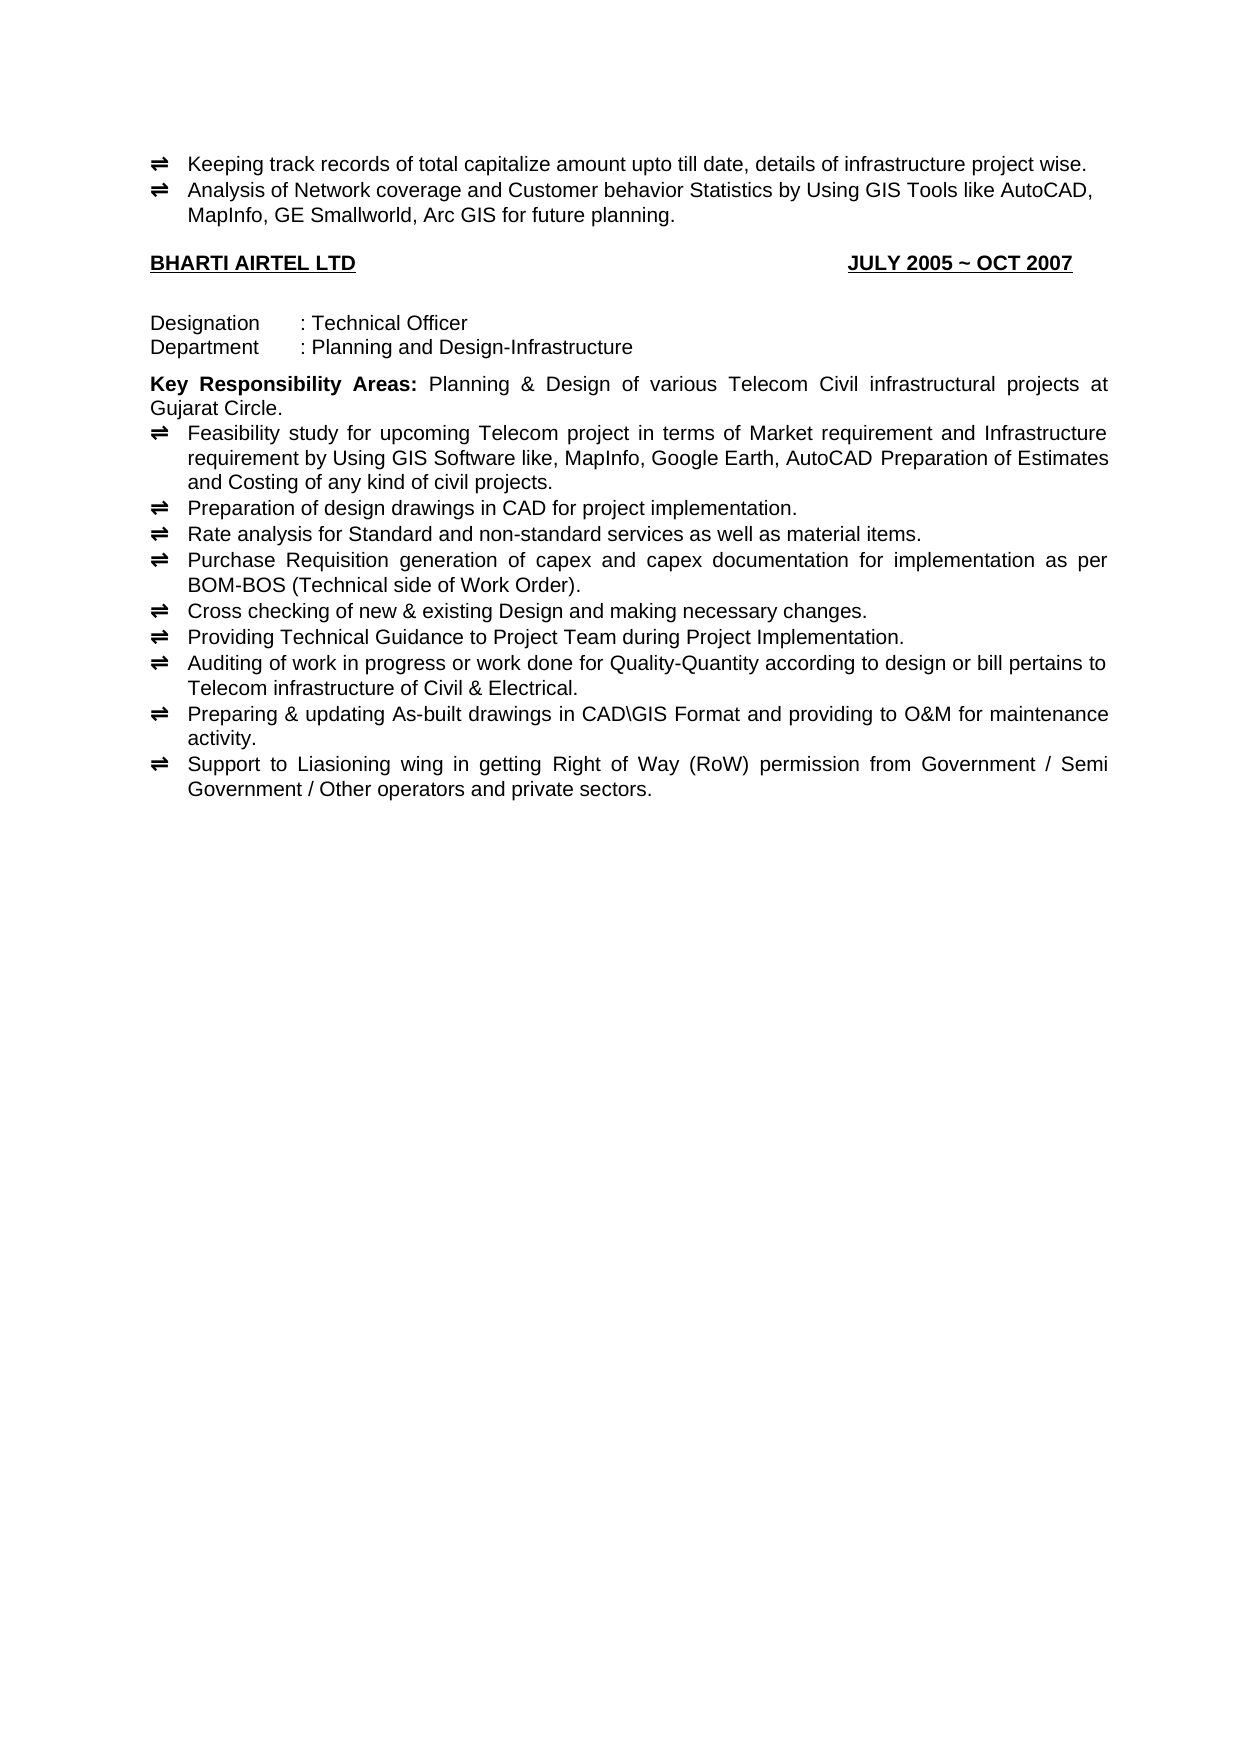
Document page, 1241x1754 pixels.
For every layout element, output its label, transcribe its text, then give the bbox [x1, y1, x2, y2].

list Auditing of work in progress or work done for Quality-Quantity according to design or bill pertains to Telecom infrastructure of Civil & Electrical. [150, 649, 1109, 700]
list Rate analysis for Standard and non-standard services as well as material items. [150, 520, 1109, 546]
text BHARTI AIRTEL LTD JULY 2005 ~ OCT 2007 [150, 251, 1109, 274]
list Analysis of Network coverage and Customer behavior Statistics by Using GIS Tools like AutoCAD, MapInfo, GE Smallworld, Arc GIS for future planning. [150, 176, 1109, 227]
list Support to Liasioning wing in getting Right of Way (RoW) permission from Government / Semi Government / Other operators and private sectors. [150, 750, 1109, 800]
text Department : Planning and Design-Infrastructure [150, 335, 1109, 359]
text Designation : Technical Officer [150, 311, 1109, 335]
list Feasibility study for upcoming Telecom project in terms of Market requirement and Infrastructure requirement by Using GIS Software like, MapInfo, Google Earth, AutoCAD Preparation of Estimates and Costing of any kind of civil projects. [150, 419, 1109, 494]
text Key Responsibility Areas: Planning & Design of various Telecom Civil infrastructural projects at Gujarat Circle. [150, 371, 1109, 419]
list Providing Technical Guidance to Project Team during Project Implementation. [150, 623, 1109, 649]
list Cross checking of new & existing Design and making necessary changes. [150, 597, 1109, 623]
list Keeping track records of total capitalize amount upto till date, details of infrastructure project wise. [150, 150, 1109, 176]
list Purchase Requisition generation of capex and capex documentation for implementation as per BOM-BOS (Technical side of Work Order). [150, 546, 1109, 597]
list Preparing & updating As-built drawings in CAD\GIS Format and providing to O&M for maintenance activity. [150, 700, 1109, 750]
list Preparation of design drawings in CAD for project implementation. [150, 494, 1109, 520]
